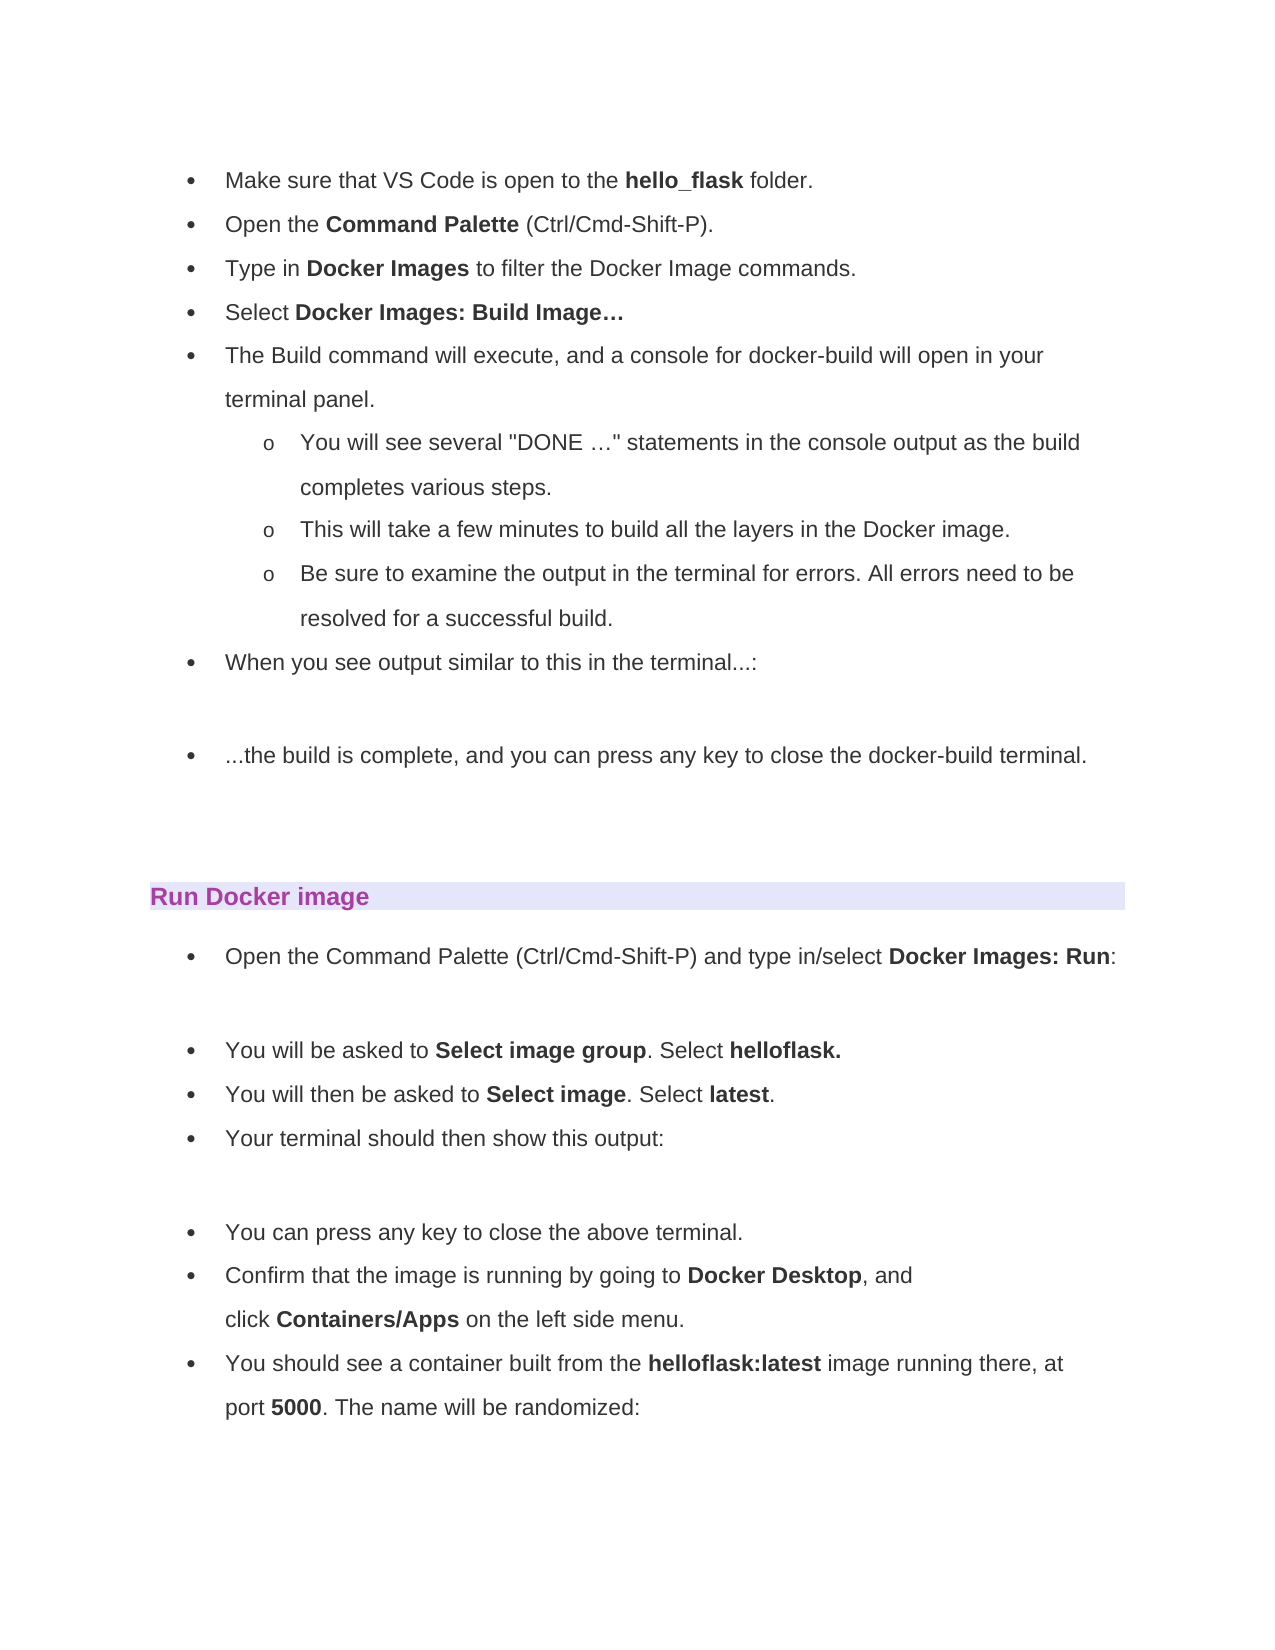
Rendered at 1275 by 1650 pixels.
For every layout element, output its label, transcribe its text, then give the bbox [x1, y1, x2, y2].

list You will be asked to Select image group. Select helloflask. [187, 1020, 1125, 1063]
list Open the Command Palette (Ctrl/Cmd-Shift-P) and type in/select Docker Images: Run: [187, 926, 1125, 1020]
list Select Docker Images: Build Image… [187, 281, 1125, 325]
list ...the build is complete, and you can press any key to close the docker-build terminal. [187, 725, 1125, 769]
list You will see several "DONE …" statements in the console output as the build completes various steps. [262, 412, 1125, 500]
list Make sure that VS Code is open to the hello_flask folder. [187, 150, 1125, 194]
list You can press any key to close the above terminal. [187, 1201, 1125, 1245]
list This will take a few minutes to build all the layers in the Docker image. [262, 500, 1125, 544]
list Type in Docker Images to filter the Docker Image commands. [187, 237, 1125, 281]
list Confirm that the image is running by going to Docker Desktop, and click Containers/Apps on the left side menu. [187, 1245, 1125, 1332]
list Your terminal should then show this output: [187, 1107, 1125, 1201]
list The Build command will execute, and a console for docker-build will open in your terminal panel. [187, 325, 1125, 412]
list You will then be asked to Select image. Select latest. [187, 1063, 1125, 1107]
list When you see output similar to this in the terminal...: [187, 631, 1125, 725]
list Open the Command Palette (Ctrl/Cmd-Shift-P). [187, 194, 1125, 237]
list Be sure to examine the output in the terminal for errors. All errors need to be resolved for a successful build. [262, 544, 1125, 631]
text Run Docker image [150, 882, 1125, 910]
list You should see a container built from the helloflask:latest image running there, at port 5000. The name will be randomized: [187, 1332, 1125, 1470]
